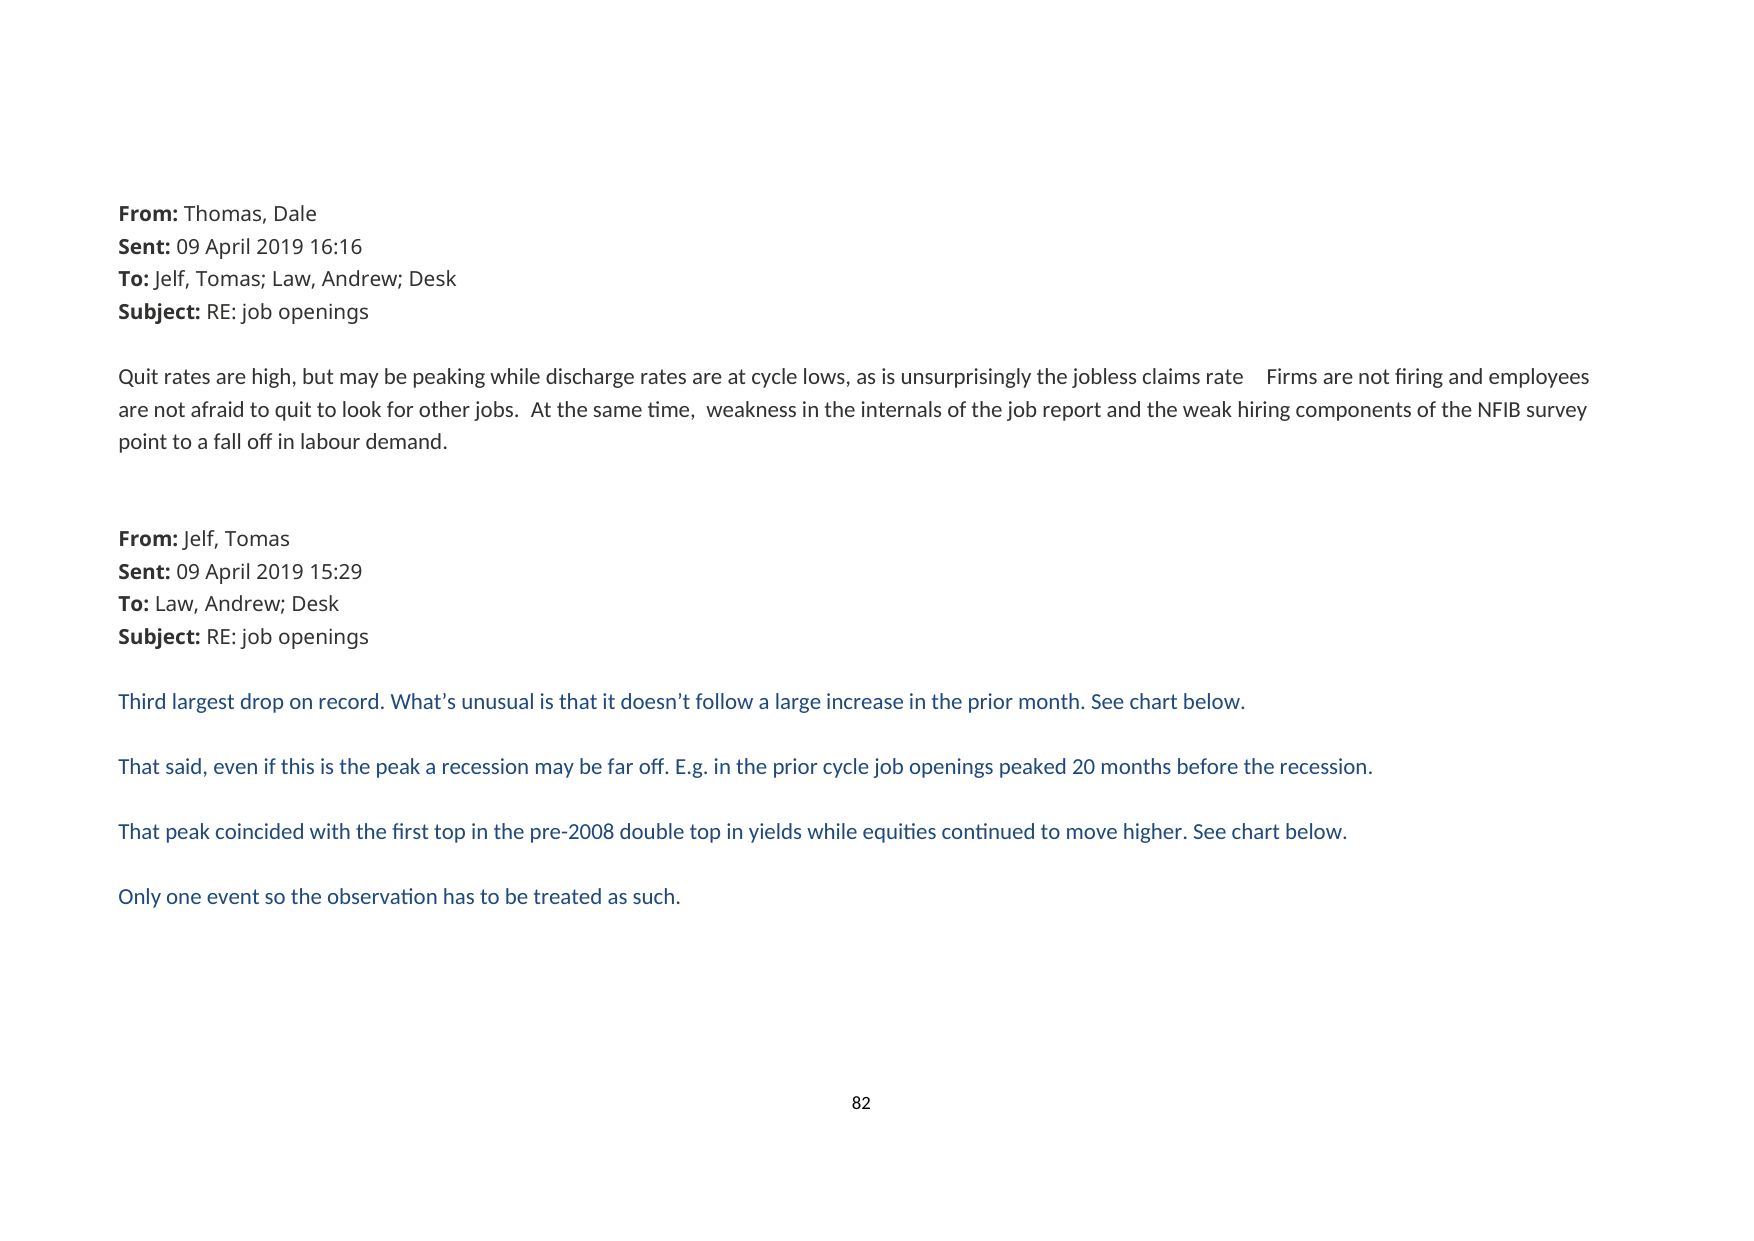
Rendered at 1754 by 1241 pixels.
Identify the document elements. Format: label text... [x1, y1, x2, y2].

text That said, even if this is the peak a recession may be far off. E.g. in the prior cycle job openings peaked 20 months before the recession. [118, 750, 1604, 783]
text Quit rates are high, but may be peaking while discharge rates are at cycle lows, as is unsurprisingly the jobless claims rate Firms are not firing and employees are not afraid to quit to look for other jobs. At the same time, weakness in the internals of the job report and the weak hiring components of the NFIB survey point to a fall off in labour demand. [118, 360, 1604, 458]
text That peak coincided with the first top in the pre-2008 double top in yields while equities continued to move higher. See chart below. [118, 815, 1604, 848]
text Third largest drop on record. What’s unusual is that it doesn’t follow a large increase in the prior month. See chart below. [118, 685, 1604, 718]
text From: Thomas, Dale Sent: 09 April 2019 16:16 To: Jelf, Tomas; Law, Andrew; Desk Subject: RE: job openings [118, 198, 1604, 328]
text From: Jelf, Tomas Sent: 09 April 2019 15:29 To: Law, Andrew; Desk Subject: RE: job openings [118, 523, 1604, 653]
text Only one event so the observation has to be treated as such. [118, 880, 1604, 913]
